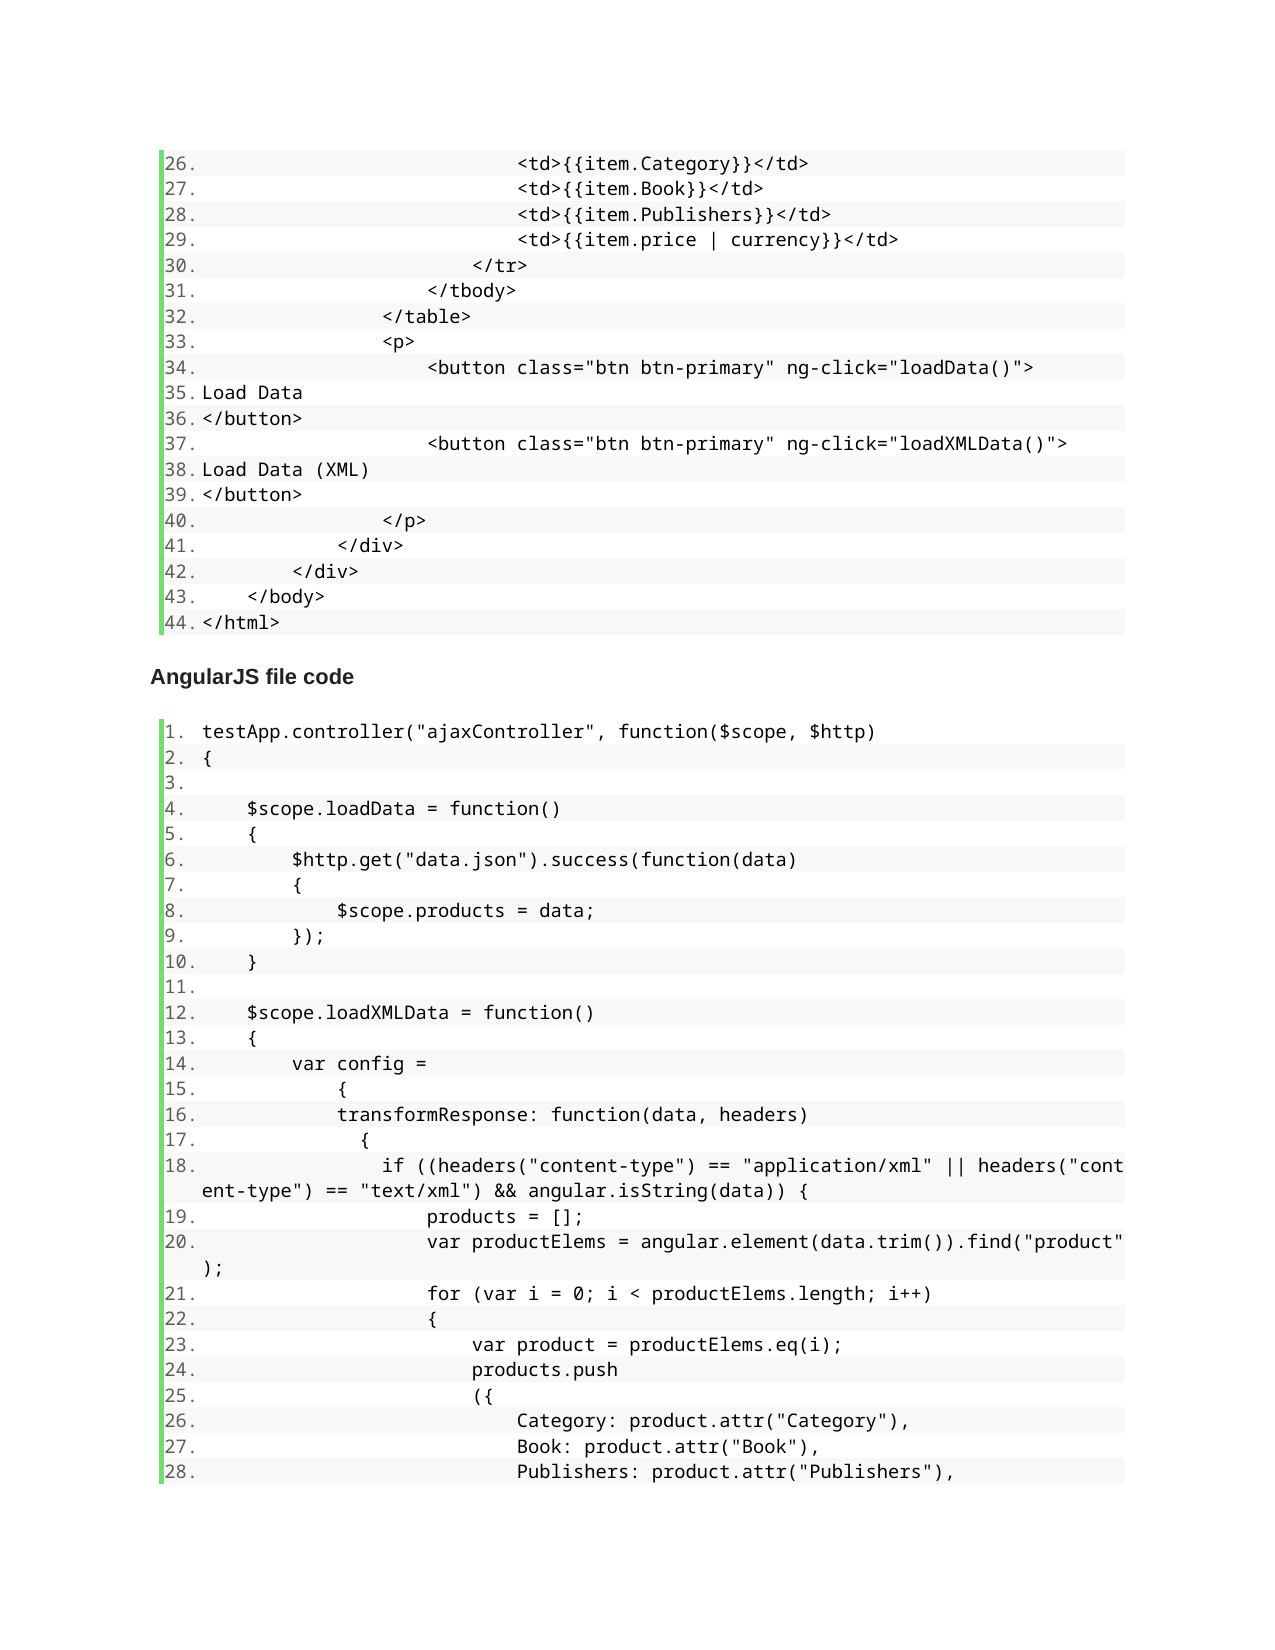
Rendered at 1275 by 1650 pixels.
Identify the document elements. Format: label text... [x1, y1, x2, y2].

list Book: product.attr("Book"), [164, 1433, 1125, 1458]
list Publishers: product.attr("Publishers"), [164, 1458, 1125, 1484]
list { [164, 821, 1125, 846]
list transformResponse: function(data, headers) [164, 1101, 1125, 1127]
list </tbody> [164, 278, 1125, 303]
list var config = [164, 1050, 1125, 1076]
list </button> [164, 482, 1125, 507]
list </html> [164, 609, 1125, 635]
list } [164, 948, 1125, 974]
list var productElems = angular.element(data.trim()).find("product"); [164, 1229, 1125, 1280]
list </button> [164, 405, 1125, 431]
list Load Data (XML) [164, 456, 1125, 482]
list </tr> [164, 252, 1125, 278]
list <td>{{item.Book}}</td> [164, 176, 1125, 201]
list </div> [164, 533, 1125, 558]
list $scope.loadData = function() [164, 795, 1125, 821]
list if ((headers("content-type") == "application/xml" || headers("content-type") == "text/xml") && angular.isString(data)) { [164, 1152, 1125, 1203]
list <td>{{item.Category}}</td> [164, 150, 1125, 176]
list }); [164, 923, 1125, 948]
list for (var i = 0; i < productElems.length; i++) [164, 1280, 1125, 1305]
list { [164, 1305, 1125, 1331]
list <button class="btn btn-primary" ng-click="loadData()"> [164, 354, 1125, 380]
list { [164, 744, 1125, 769]
list Category: product.attr("Category"), [164, 1407, 1125, 1433]
list <button class="btn btn-primary" ng-click="loadXMLData()"> [164, 431, 1125, 456]
list $http.get("data.json").success(function(data) [164, 846, 1125, 872]
list </p> [164, 507, 1125, 533]
list products = []; [164, 1203, 1125, 1229]
list { [164, 872, 1125, 897]
list products.push [164, 1356, 1125, 1382]
list ({ [164, 1382, 1125, 1407]
list <p> [164, 329, 1125, 354]
list $scope.products = data; [164, 897, 1125, 923]
list <td>{{item.Publishers}}</td> [164, 201, 1125, 227]
list </div> [164, 558, 1125, 584]
list testApp.controller("ajaxController", function($scope, $http) [159, 718, 1125, 744]
list { [164, 1076, 1125, 1101]
list </table> [164, 303, 1125, 329]
list </body> [164, 584, 1125, 609]
list { [164, 1025, 1125, 1050]
list { [164, 1127, 1125, 1152]
list <td>{{item.price | currency}}</td> [164, 227, 1125, 252]
text AngularJS file code [150, 664, 1125, 689]
list $scope.loadXMLData = function() [164, 999, 1125, 1025]
list var product = productElems.eq(i); [164, 1331, 1125, 1356]
list Load Data [164, 380, 1125, 405]
